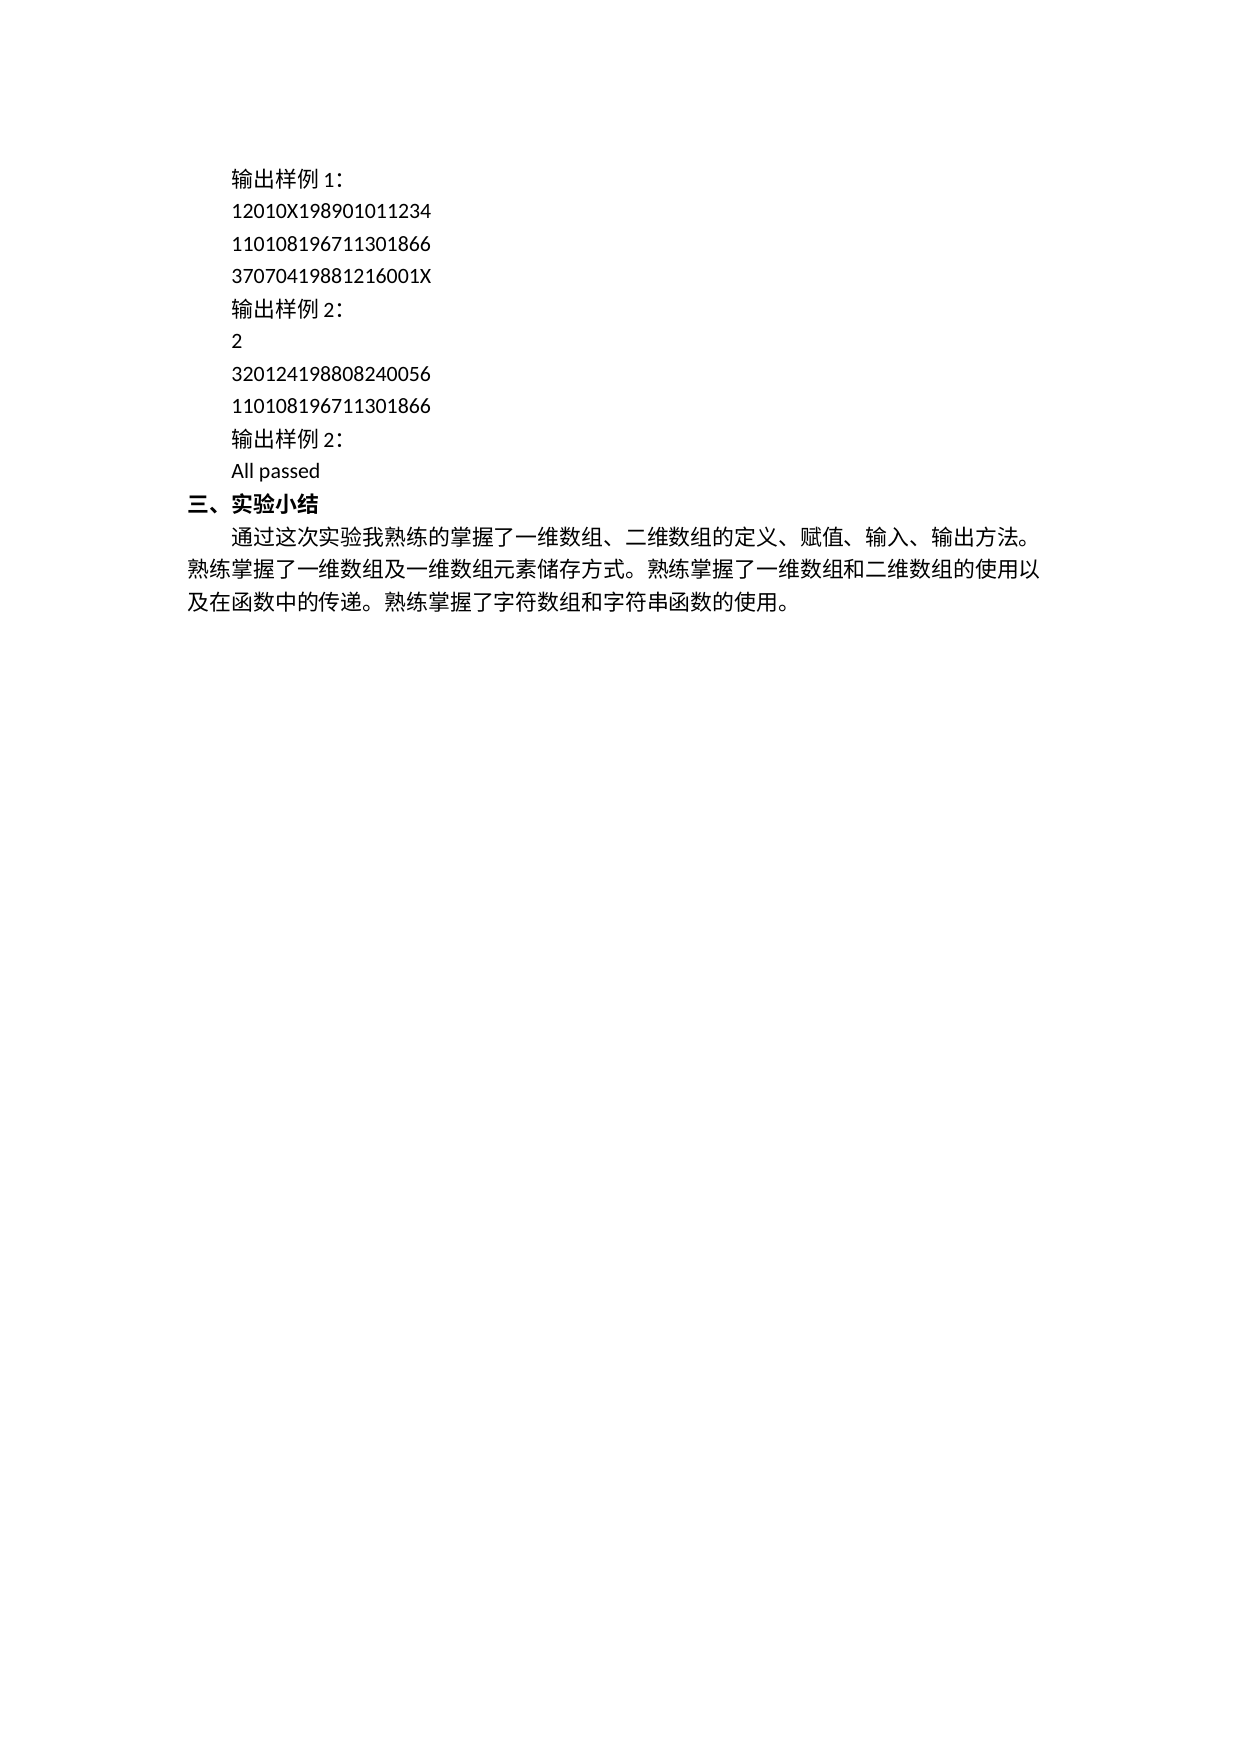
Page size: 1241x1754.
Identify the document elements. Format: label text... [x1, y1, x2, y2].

text 2 [187, 324, 1053, 357]
text 输出样例1： [187, 162, 1053, 194]
text 输出样例2： [187, 292, 1053, 324]
text 通过这次实验我熟练的掌握了一维数组、二维数组的定义、赋值、输入、输出方法。熟练掌握了一维数组及一维数组元素储存方式。熟练掌握了一维数组和二维数组的使用以及在函数中的传递。熟练掌握了字符数组和字符串函数的使用。 [187, 519, 1053, 617]
text 110108196711301866 [187, 389, 1053, 422]
text 110108196711301866 [187, 227, 1053, 259]
text 320124198808240056 [187, 357, 1053, 389]
text 输出样例2： [187, 422, 1053, 454]
text All passed [187, 454, 1053, 487]
list 实验小结 [187, 487, 1053, 519]
text 37070419881216001X [187, 259, 1053, 292]
text 12010X198901011234 [187, 194, 1053, 227]
